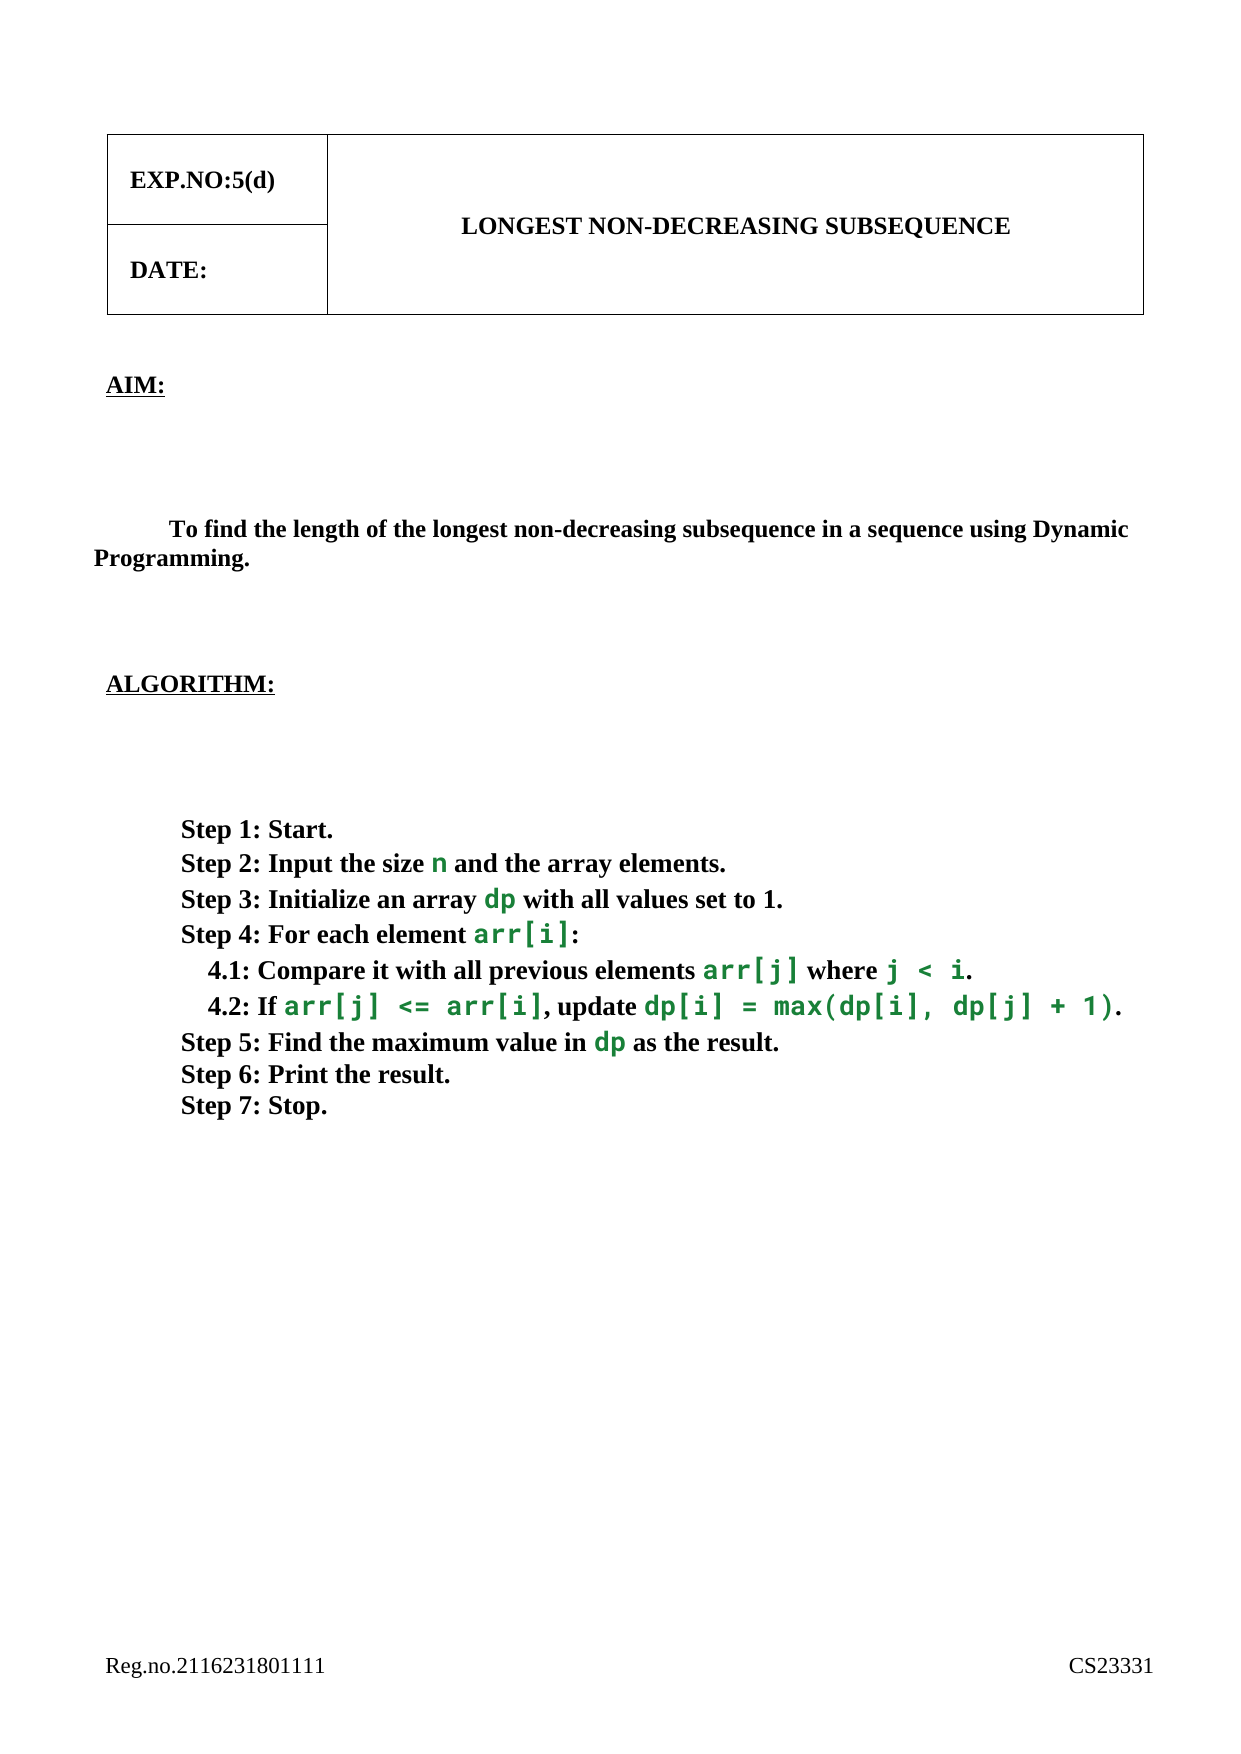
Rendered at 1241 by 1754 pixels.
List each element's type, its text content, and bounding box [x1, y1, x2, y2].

text Step 3: Initialize an array dp with all values set to 1. [181, 879, 1155, 915]
text Step 6: Print the result. [181, 1058, 1155, 1089]
table_header EXP.NO:5(d) [108, 135, 327, 224]
text Step 7: Stop. [181, 1089, 1155, 1121]
text Step 5: Find the maximum value in dp as the result. [181, 1022, 1155, 1058]
text ALGORITHM: [106, 669, 1155, 698]
text Step 2: Input the size n and the array elements. [181, 844, 1155, 879]
table_header LONGEST NON-DECREASING SUBSEQUENCE [328, 135, 1143, 314]
text 4.2: If arr[j] <= arr[i], update dp[i] = max(dp[i], dp[j] + 1). [181, 987, 1155, 1022]
text Step 4: For each element arr[i]: [181, 915, 1155, 951]
text To find the length of the longest non-decreasing subsequence in a sequence using Dynamic Programming. [94, 514, 1155, 572]
table_cell DATE: [108, 225, 327, 314]
text Step 1: Start. [181, 813, 1155, 844]
text 4.1: Compare it with all previous elements arr[j] where j < i. [181, 951, 1155, 987]
text AIM: [106, 371, 1155, 399]
